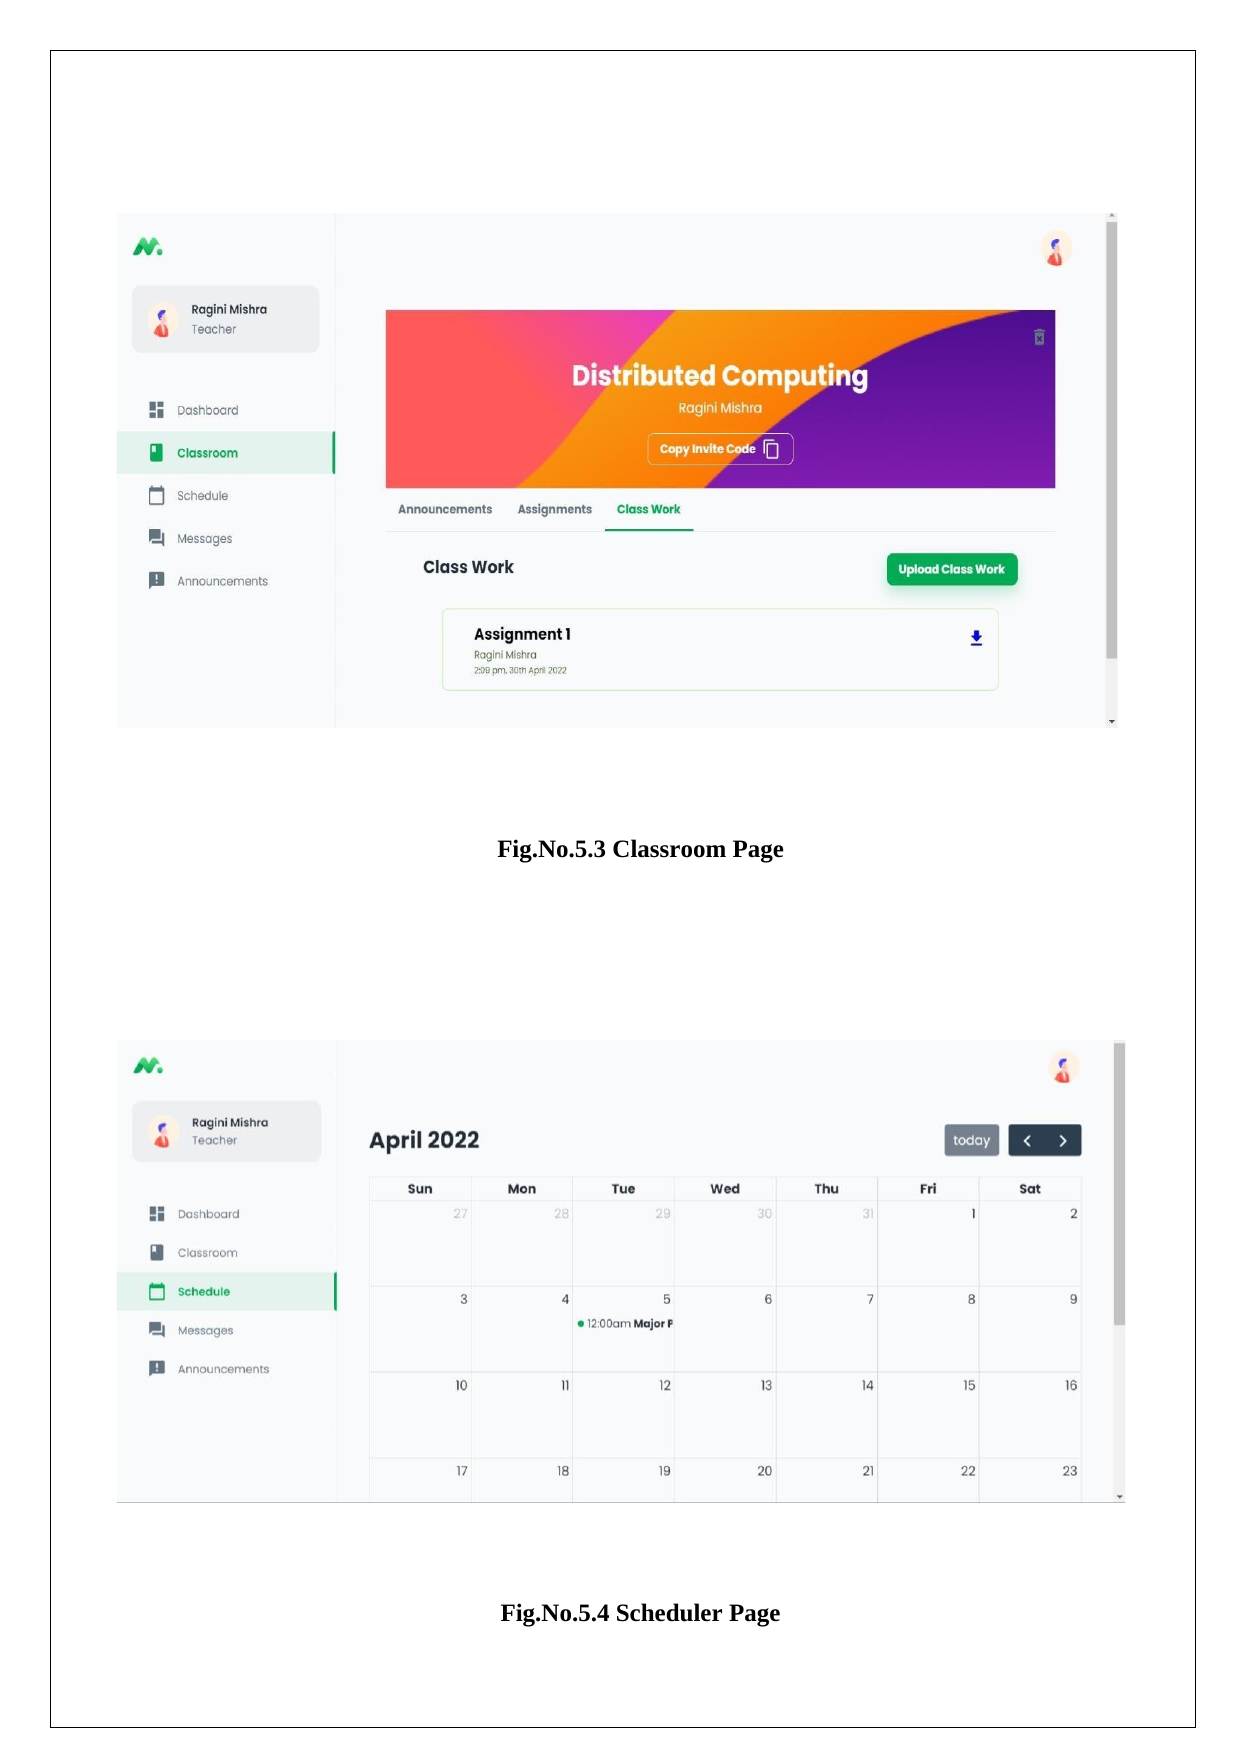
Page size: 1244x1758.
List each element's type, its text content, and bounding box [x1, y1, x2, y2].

picture [116, 213, 1118, 728]
picture [116, 1040, 1126, 1503]
text Fig.No.5.3 Classroom Page [223, 834, 1057, 863]
text Fig.No.5.4 Scheduler Page [223, 1598, 1057, 1627]
